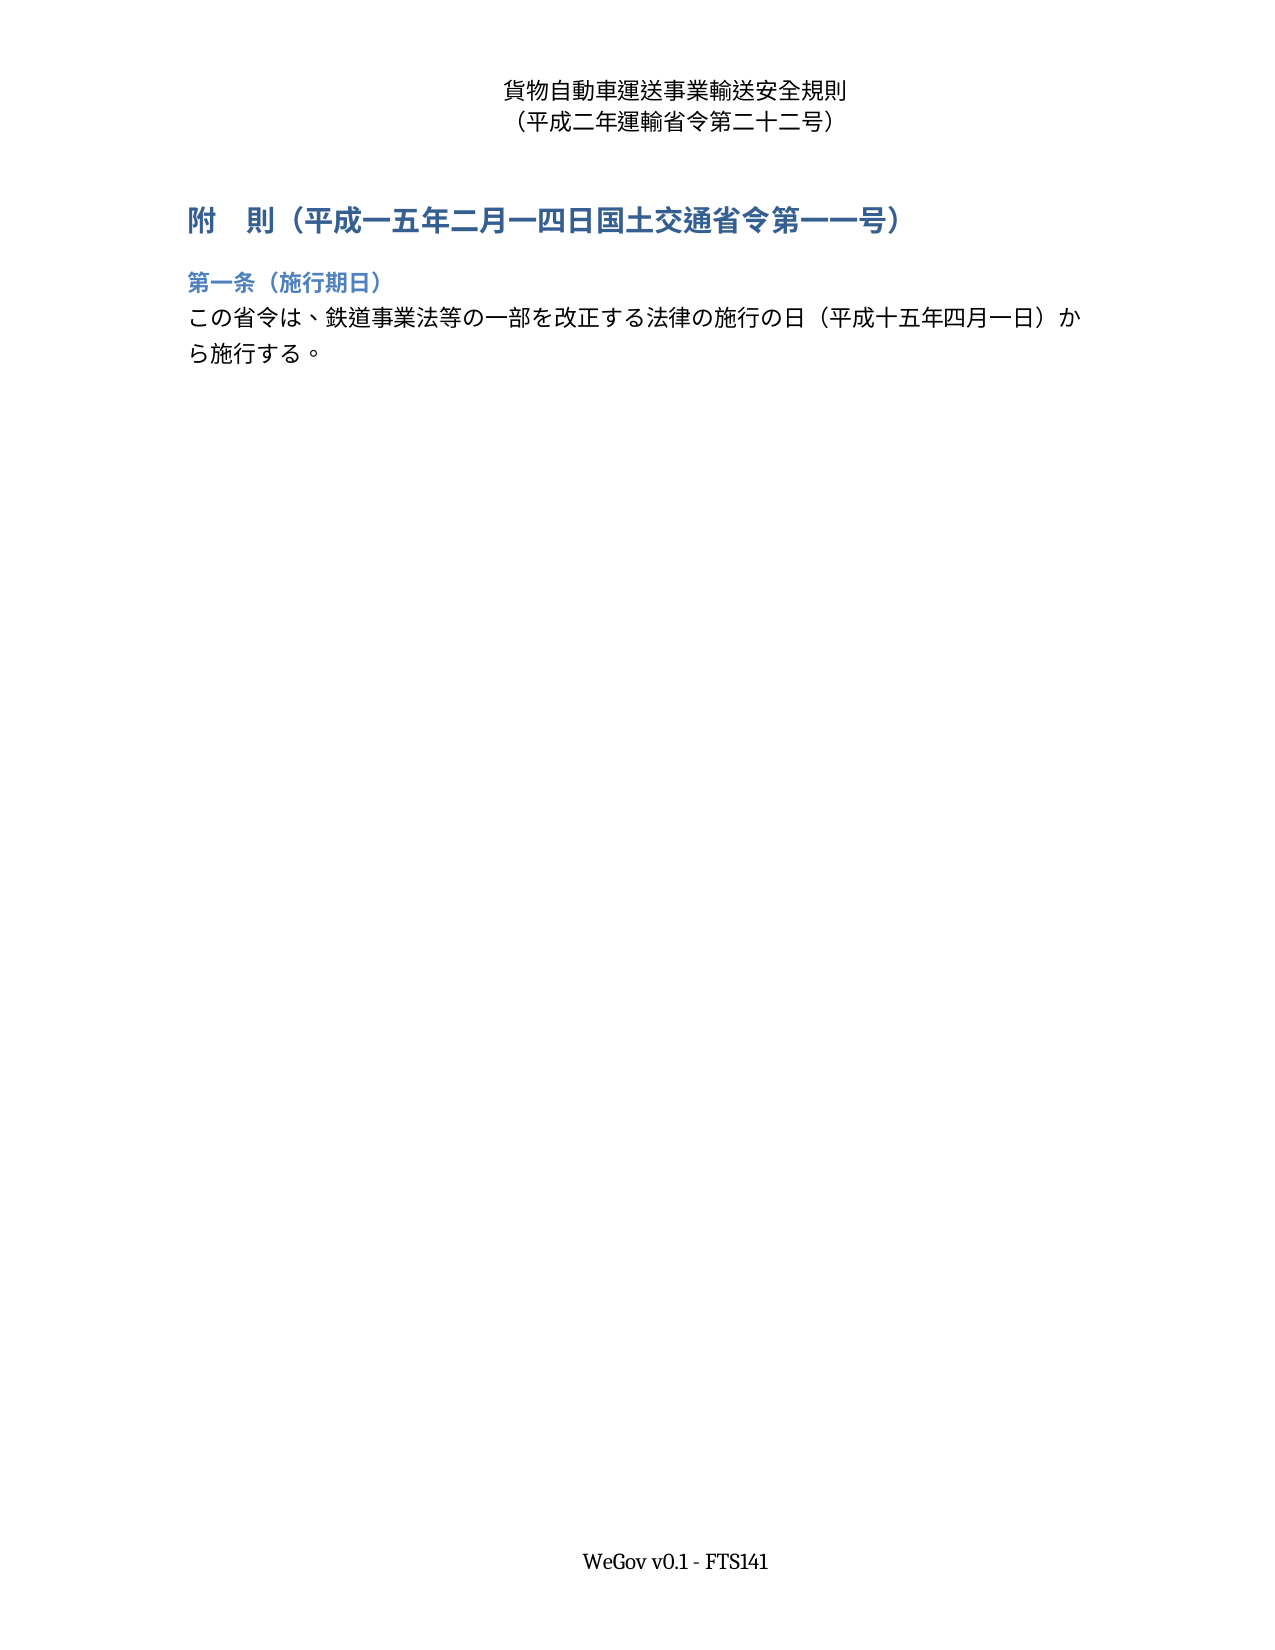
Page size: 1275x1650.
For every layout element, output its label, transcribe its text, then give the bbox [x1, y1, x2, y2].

subtitle 附 則（平成一五年二月一四日国土交通省令第一一号） [187, 200, 1087, 240]
subtitle 第一条（施行期日） [187, 266, 1087, 298]
text この省令は、鉄道事業法等の一部を改正する法律の施行の日（平成十五年四月一日）から施行する。 [187, 302, 1087, 369]
